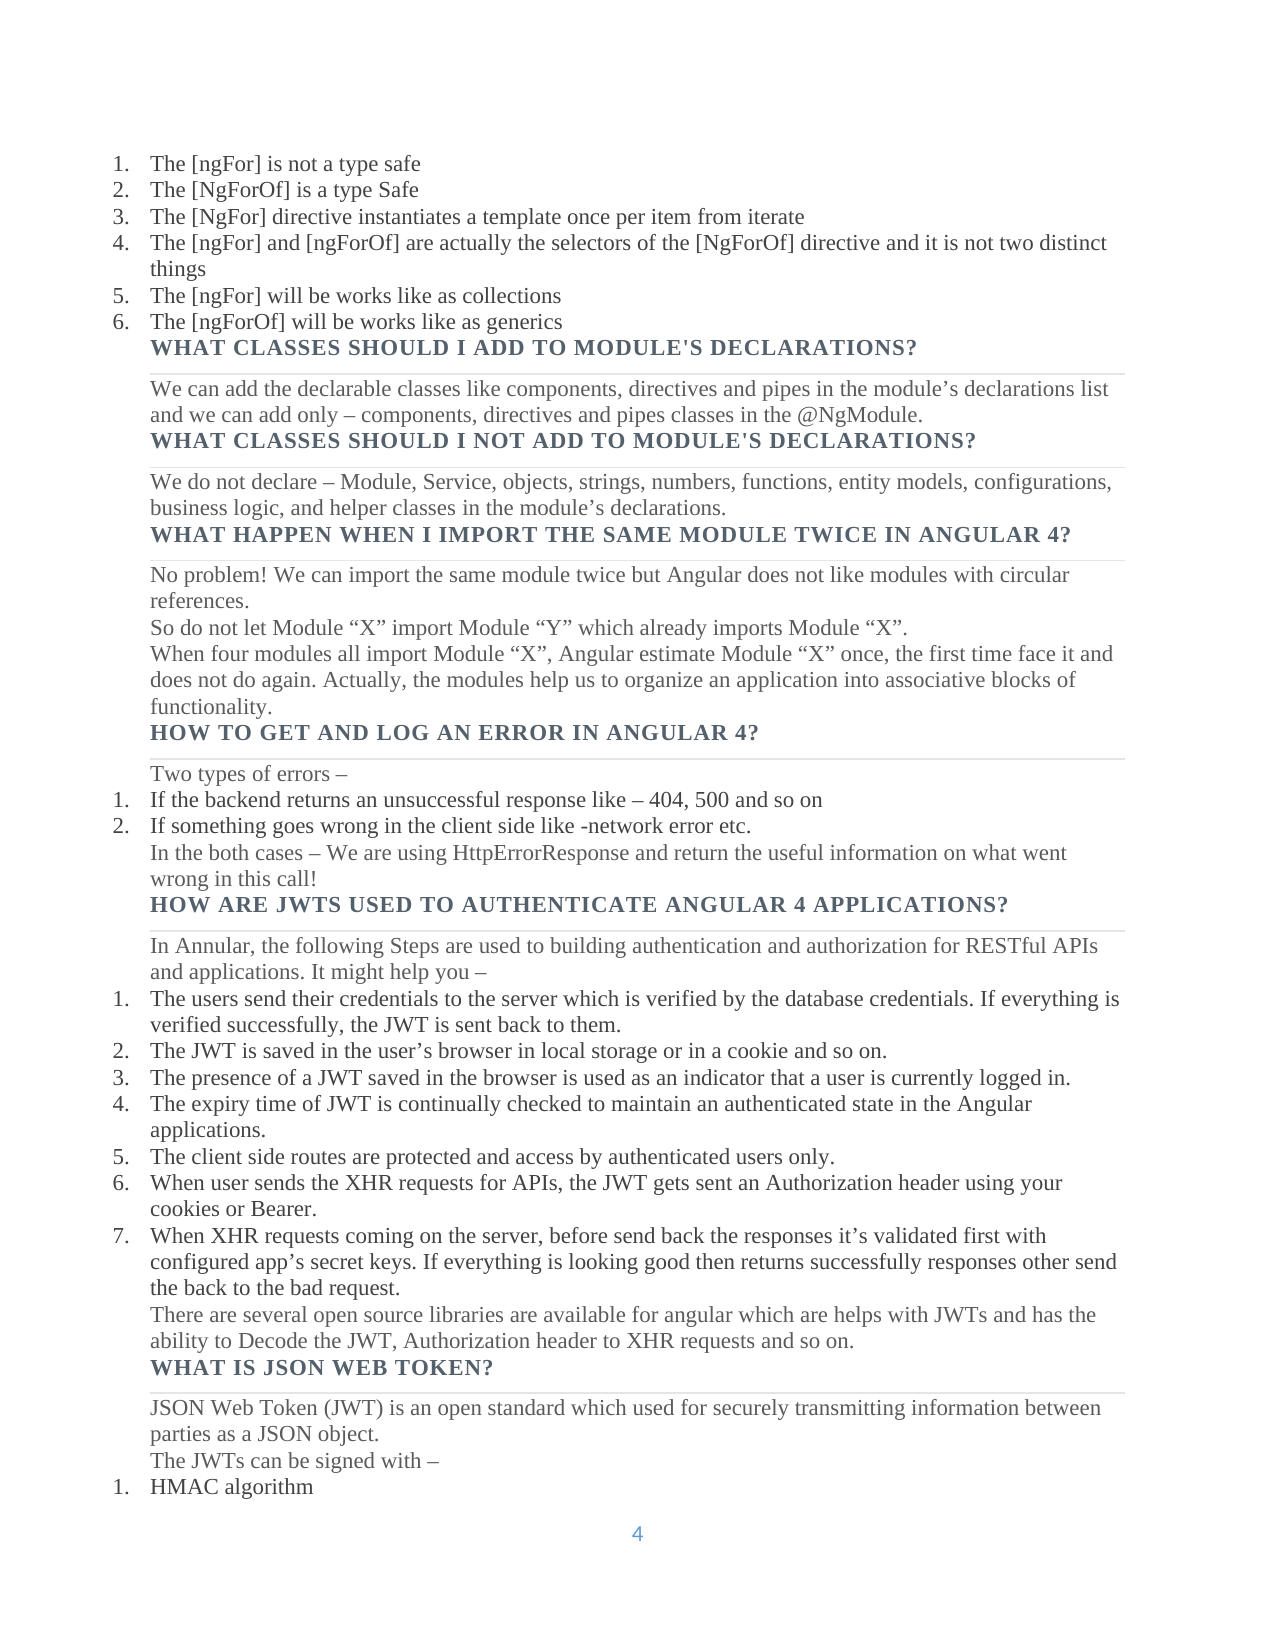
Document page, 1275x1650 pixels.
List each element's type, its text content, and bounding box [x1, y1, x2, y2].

list The [ngForOf] will be works like as generics [112, 308, 1125, 334]
list If the backend returns an unsuccessful response like – 404, 500 and so on [112, 786, 1125, 812]
text Two types of errors – [150, 760, 1125, 786]
subtitle WHAT CLASSES SHOULD I NOT ADD TO MODULE'S DECLARATIONS? [150, 428, 1125, 467]
text There are several open source libraries are available for angular which are helps with JWTs and has the ability to Decode the JWT, Authorization header to XHR requests and so on. [150, 1301, 1125, 1353]
list When XHR requests coming on the server, before send back the responses it’s validated first with configured app’s secret keys. If everything is looking good then returns successfully responses other send the back to the bad request. [112, 1222, 1125, 1301]
list The [ngFor] will be works like as collections [112, 282, 1125, 308]
text No problem! We can import the same module twice but Angular does not like modules with circular references. [150, 561, 1125, 614]
text So do not let Module “X” import Module “Y” which already imports Module “X”. [150, 614, 1125, 640]
list The [NgForOf] is a type Safe [112, 176, 1125, 203]
list The [NgFor] directive instantiates a template once per item from iterate [112, 203, 1125, 229]
text The JWTs can be signed with – [150, 1447, 1125, 1473]
list The expiry time of JWT is continually checked to maintain an authenticated state in the Angular applications. [112, 1090, 1125, 1143]
list If something goes wrong in the client side like -network error etc. [112, 812, 1125, 839]
list The users send their credentials to the server which is verified by the database credentials. If everything is verified successfully, the JWT is sent back to them. [112, 984, 1125, 1037]
list The client side routes are protected and access by authenticated users only. [112, 1143, 1125, 1169]
subtitle HOW ARE JWTS USED TO AUTHENTICATE ANGULAR 4 APPLICATIONS? [150, 891, 1125, 930]
subtitle WHAT HAPPEN WHEN I IMPORT THE SAME MODULE TWICE IN ANGULAR 4? [150, 521, 1125, 560]
text In the both cases – We are using HttpErrorResponse and return the useful information on what went wrong in this call! [150, 839, 1125, 891]
text We can add the declarable classes like components, directives and pipes in the module’s declarations list and we can add only – components, directives and pipes classes in the @NgModule. [150, 375, 1125, 428]
list HMAC algorithm [112, 1473, 1125, 1499]
text In Annular, the following Steps are used to building authentication and authorization for RESTful APIs and applications. It might help you – [150, 932, 1125, 984]
list The [ngFor] and [ngForOf] are actually the selectors of the [NgForOf] directive and it is not two distinct things [112, 229, 1125, 282]
list The JWT is saved in the user’s browser in local storage or in a cookie and so on. [112, 1037, 1125, 1064]
subtitle WHAT IS JSON WEB TOKEN? [150, 1353, 1125, 1392]
text When four modules all import Module “X”, Angular estimate Module “X” once, the first time face it and does not do again. Actually, the modules help us to organize an application into associative blocks of functionality. [150, 640, 1125, 719]
text JSON Web Token (JWT) is an open standard which used for securely transmitting information between parties as a JSON object. [150, 1394, 1125, 1447]
text We do not declare – Module, Service, objects, strings, numbers, functions, entity models, configurations, business logic, and helper classes in the module’s declarations. [150, 468, 1125, 521]
subtitle HOW TO GET AND LOG AN ERROR IN ANGULAR 4? [150, 719, 1125, 758]
list The presence of a JWT saved in the browser is used as an indicator that a user is currently logged in. [112, 1064, 1125, 1090]
list The [ngFor] is not a type safe [112, 150, 1125, 176]
subtitle WHAT CLASSES SHOULD I ADD TO MODULE'S DECLARATIONS? [150, 334, 1125, 373]
list When user sends the XHR requests for APIs, the JWT gets sent an Authorization header using your cookies or Bearer. [112, 1169, 1125, 1222]
